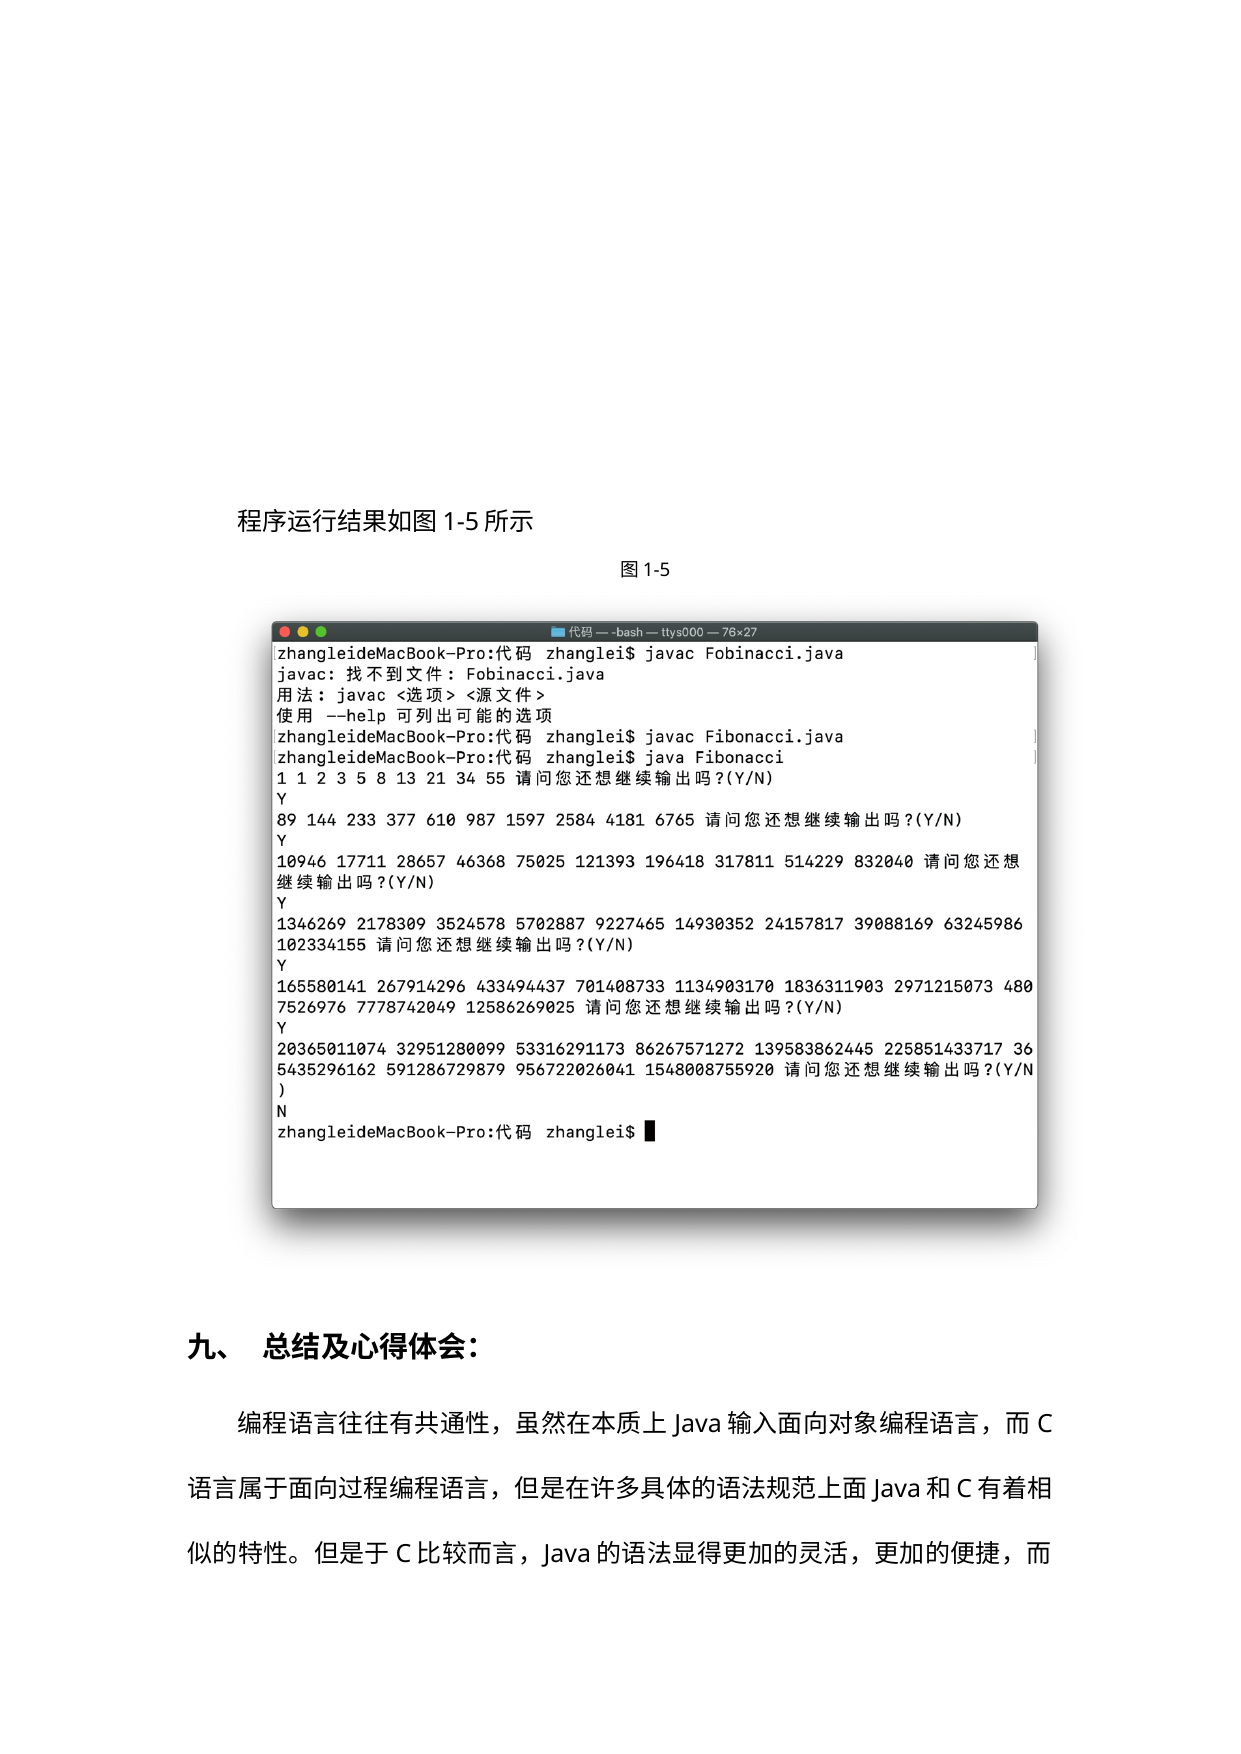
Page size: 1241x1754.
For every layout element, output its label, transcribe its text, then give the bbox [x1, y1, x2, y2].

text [187, 1389, 1053, 1584]
picture [222, 588, 1088, 1275]
text 程序运行结果如图1-5所示 [187, 487, 1053, 552]
text 图1-5 [187, 552, 1053, 584]
